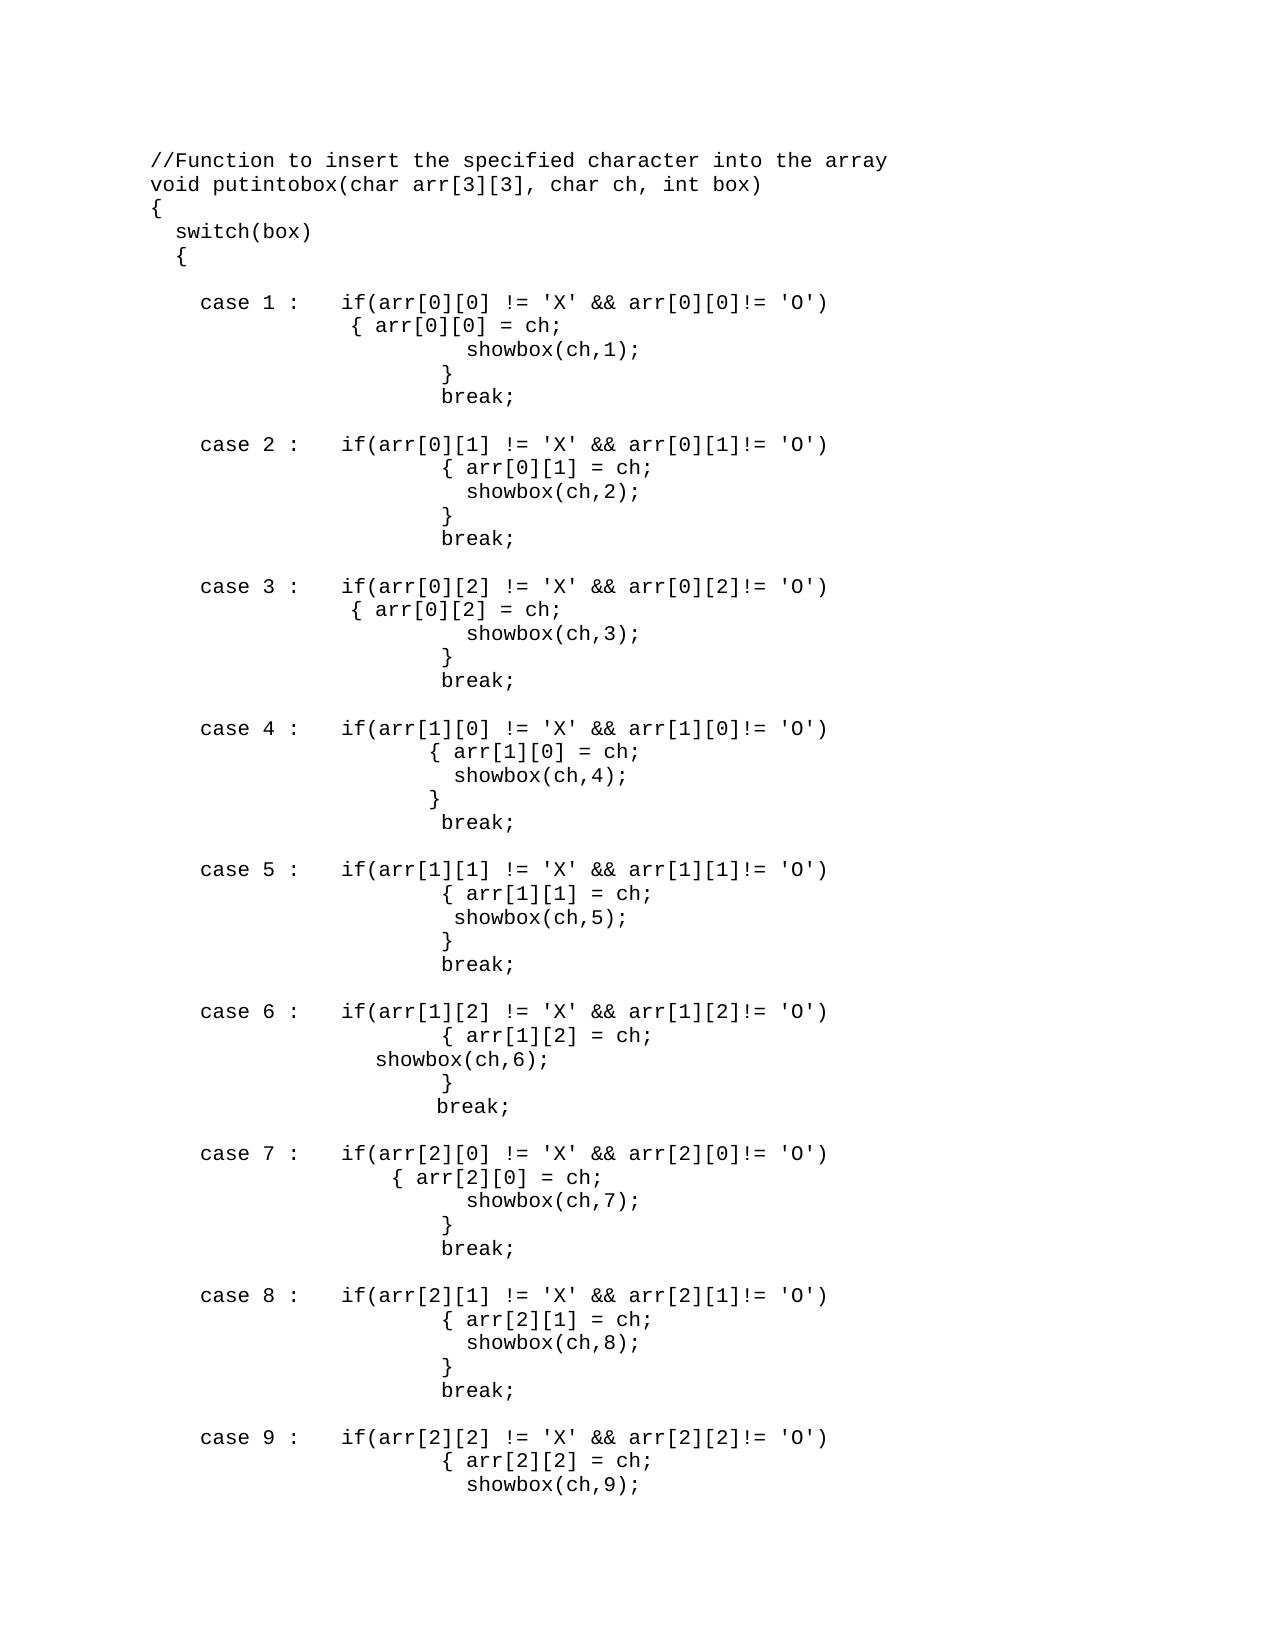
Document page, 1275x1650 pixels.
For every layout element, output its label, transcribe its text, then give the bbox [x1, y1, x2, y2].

text case 9 : if(arr[2][2] != 'X' && arr[2][2]!= 'O') [150, 1427, 1125, 1451]
text showbox(ch,8); [150, 1332, 1125, 1356]
text break; [150, 1096, 1125, 1119]
text { arr[0][1] = ch; [150, 457, 1125, 481]
text { arr[2][2] = ch; [150, 1451, 1125, 1474]
text break; [150, 1379, 1125, 1403]
text } [150, 647, 1125, 670]
text break; [150, 1238, 1125, 1261]
text { arr[2][0] = ch; [150, 1167, 1125, 1190]
text break; [150, 386, 1125, 410]
text showbox(ch,6); [150, 1048, 1125, 1072]
text case 3 : if(arr[0][2] != 'X' && arr[0][2]!= 'O') [150, 576, 1125, 599]
text showbox(ch,2); [150, 481, 1125, 505]
text { arr[1][0] = ch; [150, 741, 1125, 765]
text case 8 : if(arr[2][1] != 'X' && arr[2][1]!= 'O') [150, 1285, 1125, 1309]
text { arr[0][0] = ch; [150, 316, 1125, 339]
text showbox(ch,3); [150, 623, 1125, 647]
text showbox(ch,9); [150, 1474, 1125, 1498]
text { [150, 244, 1125, 268]
text } [150, 505, 1125, 528]
text showbox(ch,7); [150, 1190, 1125, 1214]
text } [150, 1072, 1125, 1096]
text { arr[0][2] = ch; [150, 599, 1125, 623]
text { arr[1][1] = ch; [150, 883, 1125, 907]
text break; [150, 954, 1125, 978]
text break; [150, 528, 1125, 552]
text showbox(ch,5); [150, 907, 1125, 930]
text //Function to insert the specified character into the array [150, 150, 1125, 174]
text case 6 : if(arr[1][2] != 'X' && arr[1][2]!= 'O') [150, 1001, 1125, 1025]
text case 5 : if(arr[1][1] != 'X' && arr[1][1]!= 'O') [150, 859, 1125, 883]
text showbox(ch,4); [150, 765, 1125, 788]
text switch(box) [150, 221, 1125, 244]
text break; [150, 812, 1125, 836]
text { arr[1][2] = ch; [150, 1025, 1125, 1048]
text void putintobox(char arr[3][3], char ch, int box) [150, 174, 1125, 197]
text { [150, 197, 1125, 221]
text case 7 : if(arr[2][0] != 'X' && arr[2][0]!= 'O') [150, 1143, 1125, 1167]
text } [150, 363, 1125, 386]
text } [150, 788, 1125, 812]
text case 1 : if(arr[0][0] != 'X' && arr[0][0]!= 'O') [150, 292, 1125, 316]
text } [150, 1214, 1125, 1238]
text showbox(ch,1); [150, 339, 1125, 363]
text case 2 : if(arr[0][1] != 'X' && arr[0][1]!= 'O') [150, 434, 1125, 457]
text } [150, 930, 1125, 954]
text } [150, 1356, 1125, 1379]
text break; [150, 670, 1125, 694]
text case 4 : if(arr[1][0] != 'X' && arr[1][0]!= 'O') [150, 717, 1125, 741]
text { arr[2][1] = ch; [150, 1309, 1125, 1332]
